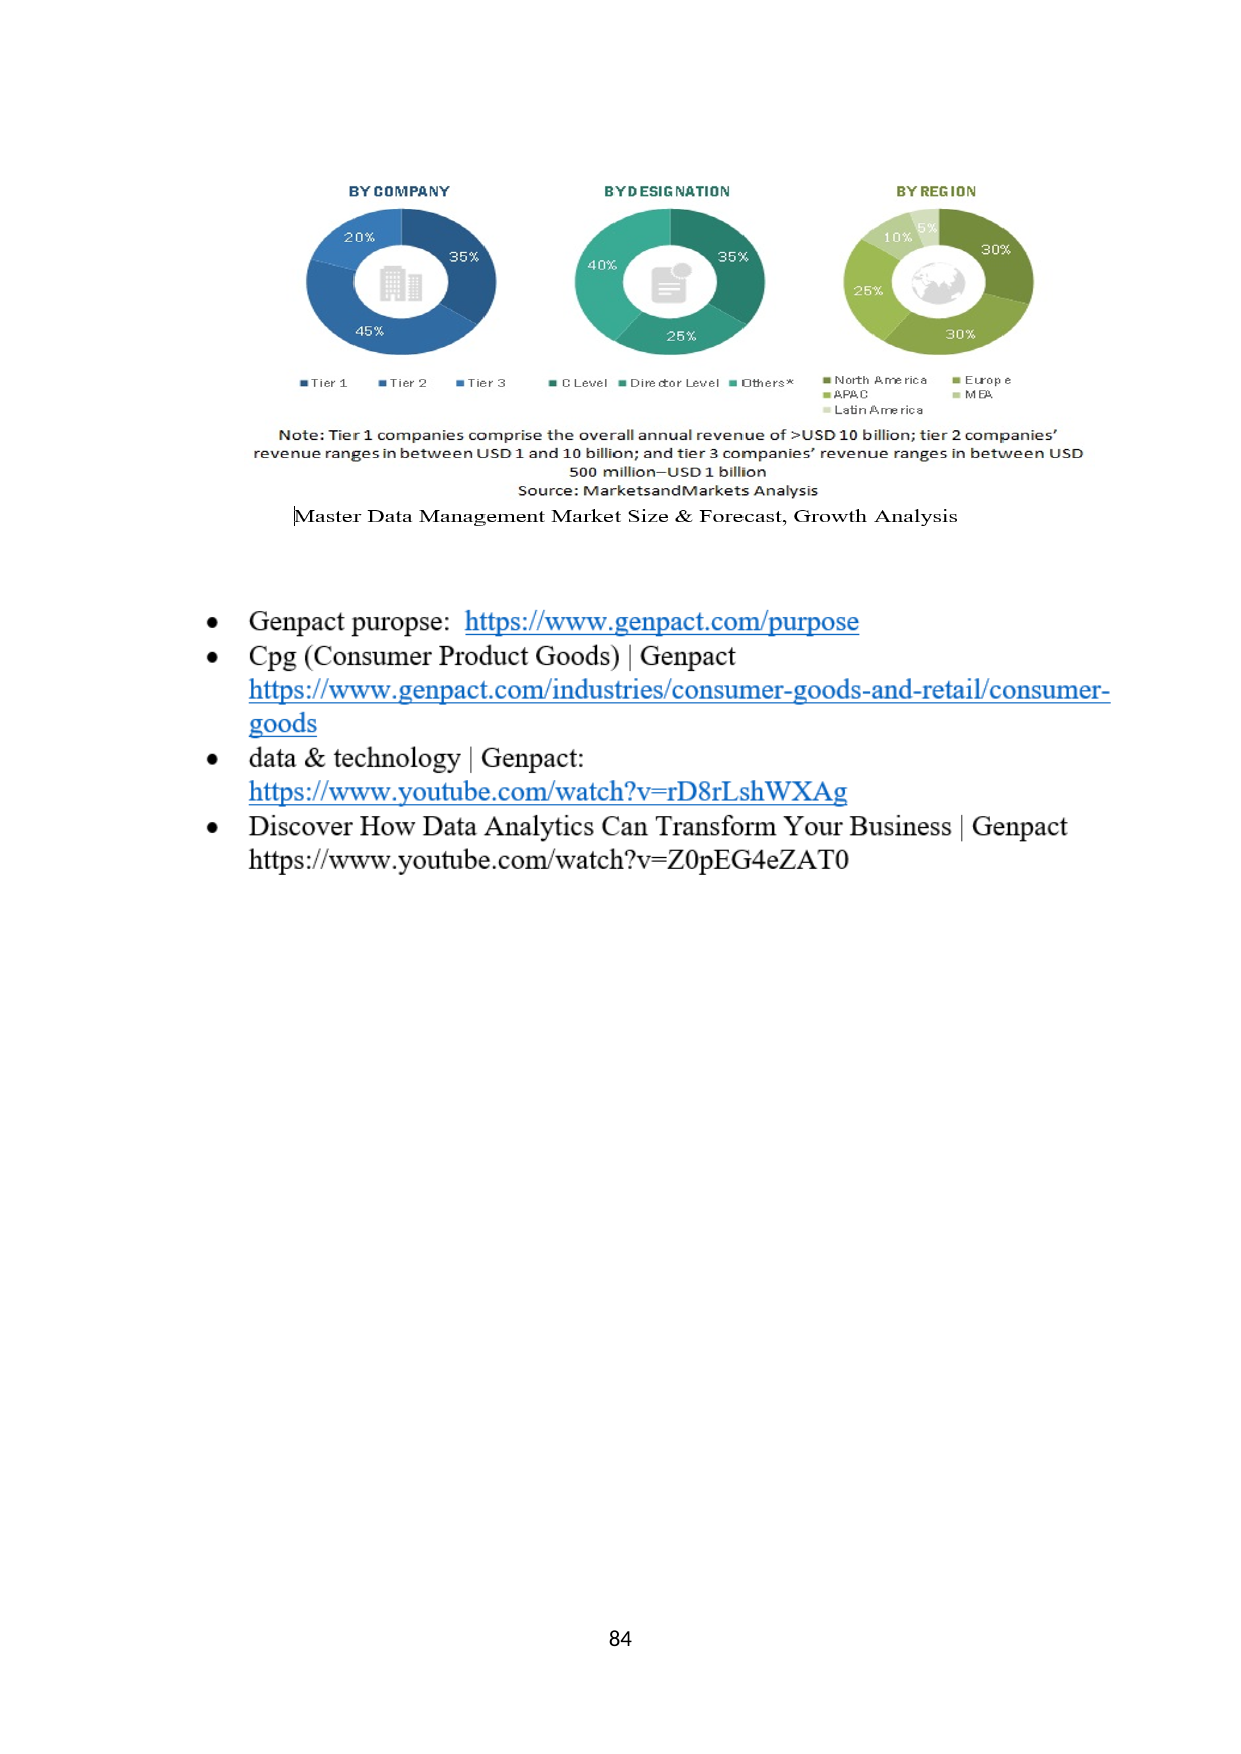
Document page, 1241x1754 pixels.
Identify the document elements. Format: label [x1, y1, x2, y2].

picture [225, 150, 1133, 536]
picture [195, 586, 1136, 881]
